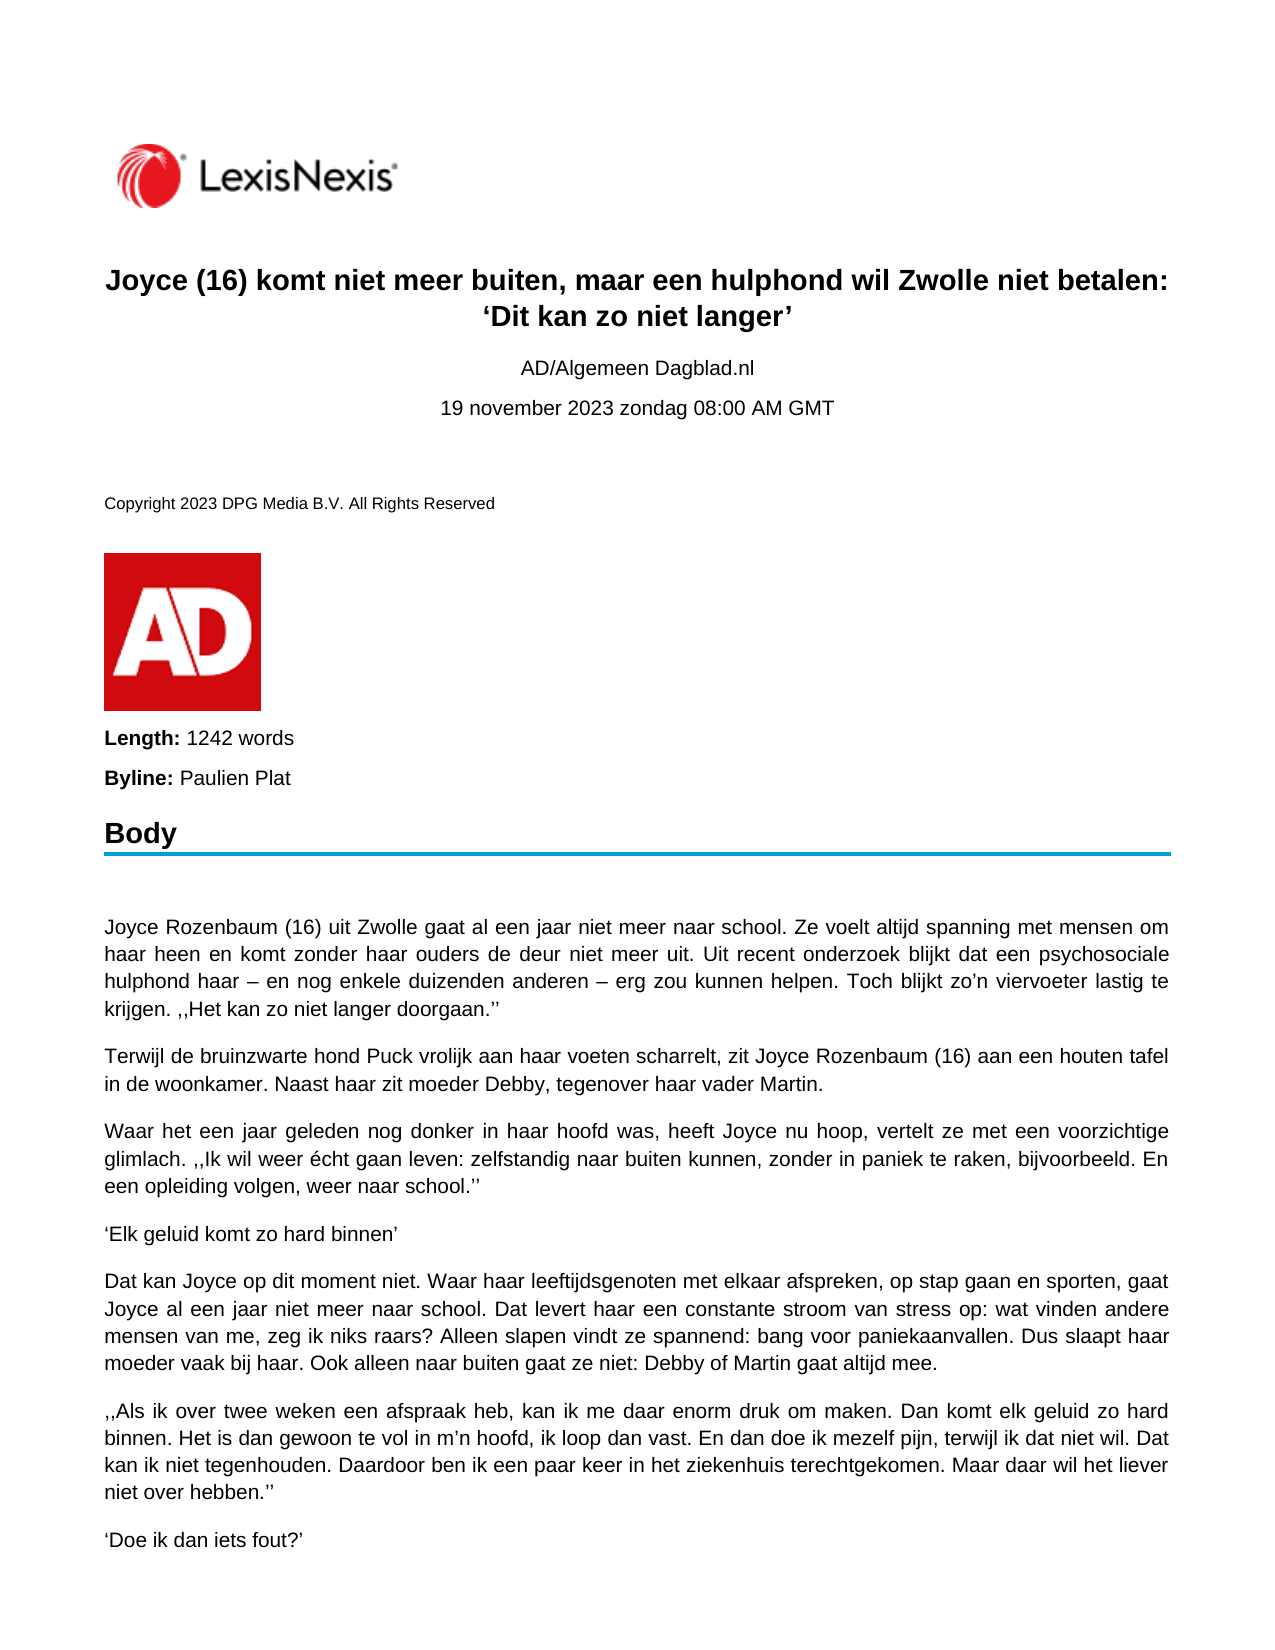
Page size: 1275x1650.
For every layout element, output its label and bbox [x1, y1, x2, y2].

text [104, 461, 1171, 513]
picture [104, 144, 412, 208]
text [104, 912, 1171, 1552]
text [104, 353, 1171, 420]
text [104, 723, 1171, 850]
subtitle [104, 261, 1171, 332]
picture [104, 553, 261, 711]
